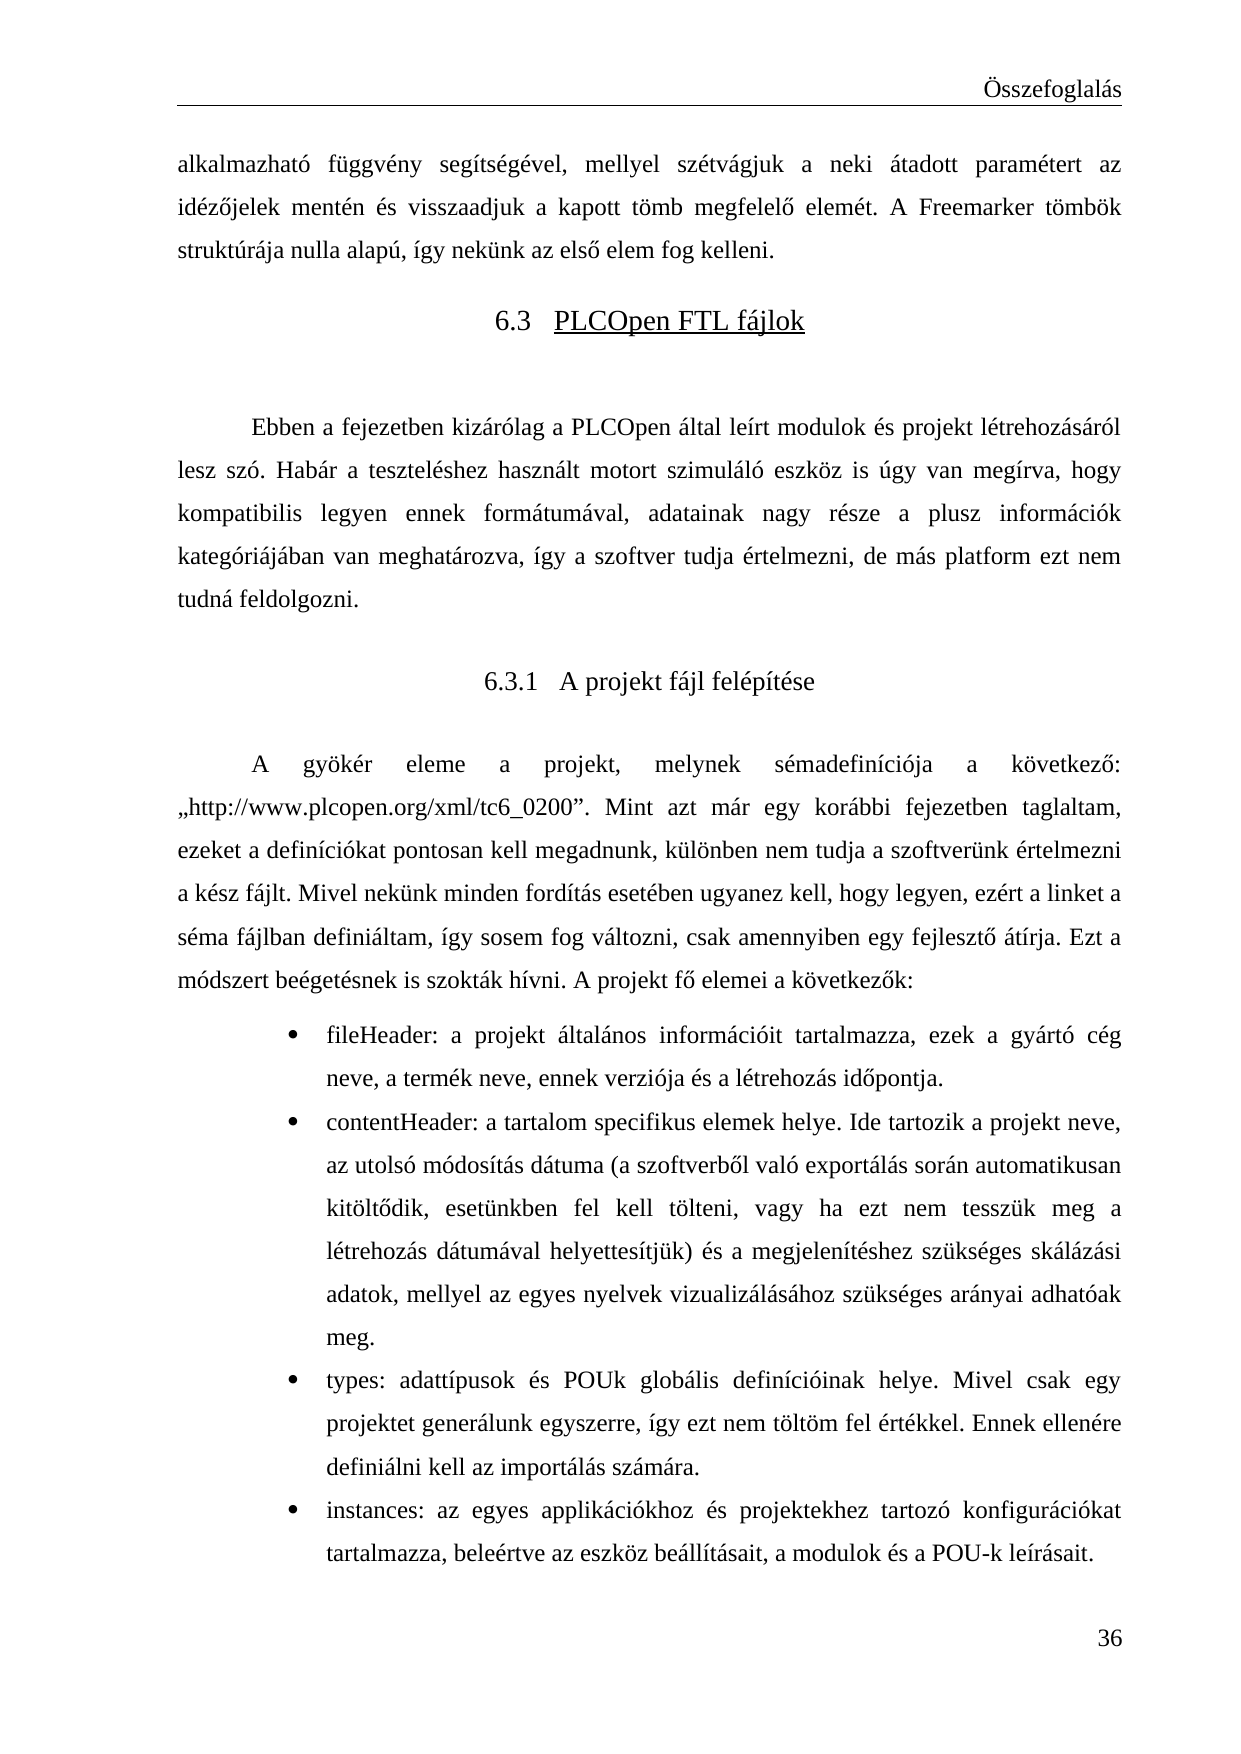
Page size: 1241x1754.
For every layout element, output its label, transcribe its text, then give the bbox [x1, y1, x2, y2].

subtitle A projekt fájl felépítése [177, 665, 1122, 696]
list contentHeader: a tartalom specifikus elemek helye. Ide tartozik a projekt neve, az utolsó módosítás dátuma (a szoftverből való exportálás során automatikusan kitöltődik, esetünkben fel kell tölteni, vagy ha ezt nem tesszük meg a létrehozás dátumával helyettesítjük) és a megjelenítéshez szükséges skálázási adatok, mellyel az egyes nyelvek vizualizálásához szükséges arányai adhatóak meg. [288, 1107, 1122, 1351]
text A gyökér eleme a projekt, melynek sémadefiníciója a következő: „http://www.plcopen.org/xml/tc6_0200”. Mint azt már egy korábbi fejezetben taglaltam, ezeket a definíciókat pontosan kell megadnunk, különben nem tudja a szoftverünk értelmezni a kész fájlt. Mivel nekünk minden fordítás esetében ugyanez kell, hogy legyen, ezért a linket a séma fájlban definiáltam, így sosem fog változni, csak amennyiben egy fejlesztő átírja. Ezt a módszert beégetésnek is szokták hívni. A projekt fő elemei a következők: [177, 749, 1122, 993]
subtitle PLCOpen FTL fájlok [177, 303, 1122, 337]
list types: adattípusok és POUk globális definícióinak helye. Mivel csak egy projektet generálunk egyszerre, így ezt nem töltöm fel értékkel. Ennek ellenére definiálni kell az importálás számára. [288, 1365, 1122, 1480]
text Ebben a fejezetben kizárólag a PLCOpen által leírt modulok és projekt létrehozásáról lesz szó. Habár a teszteléshez használt motort szimuláló eszköz is úgy van megírva, hogy kompatibilis legyen ennek formátumával, adatainak nagy része a plusz információk kategóriájában van meghatározva, így a szoftver tudja értelmezni, de más platform ezt nem tudná feldolgozni. [177, 412, 1122, 613]
list fileHeader: a projekt általános információit tartalmazza, ezek a gyártó cég neve, a termék neve, ennek verziója és a létrehozás időpontja. [288, 1020, 1122, 1092]
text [177, 149, 1122, 264]
list instances: az egyes applikációkhoz és projektekhez tartozó konfigurációkat tartalmazza, beleértve az eszköz beállításait, a modulok és a POU-k leírásait. [288, 1495, 1122, 1567]
